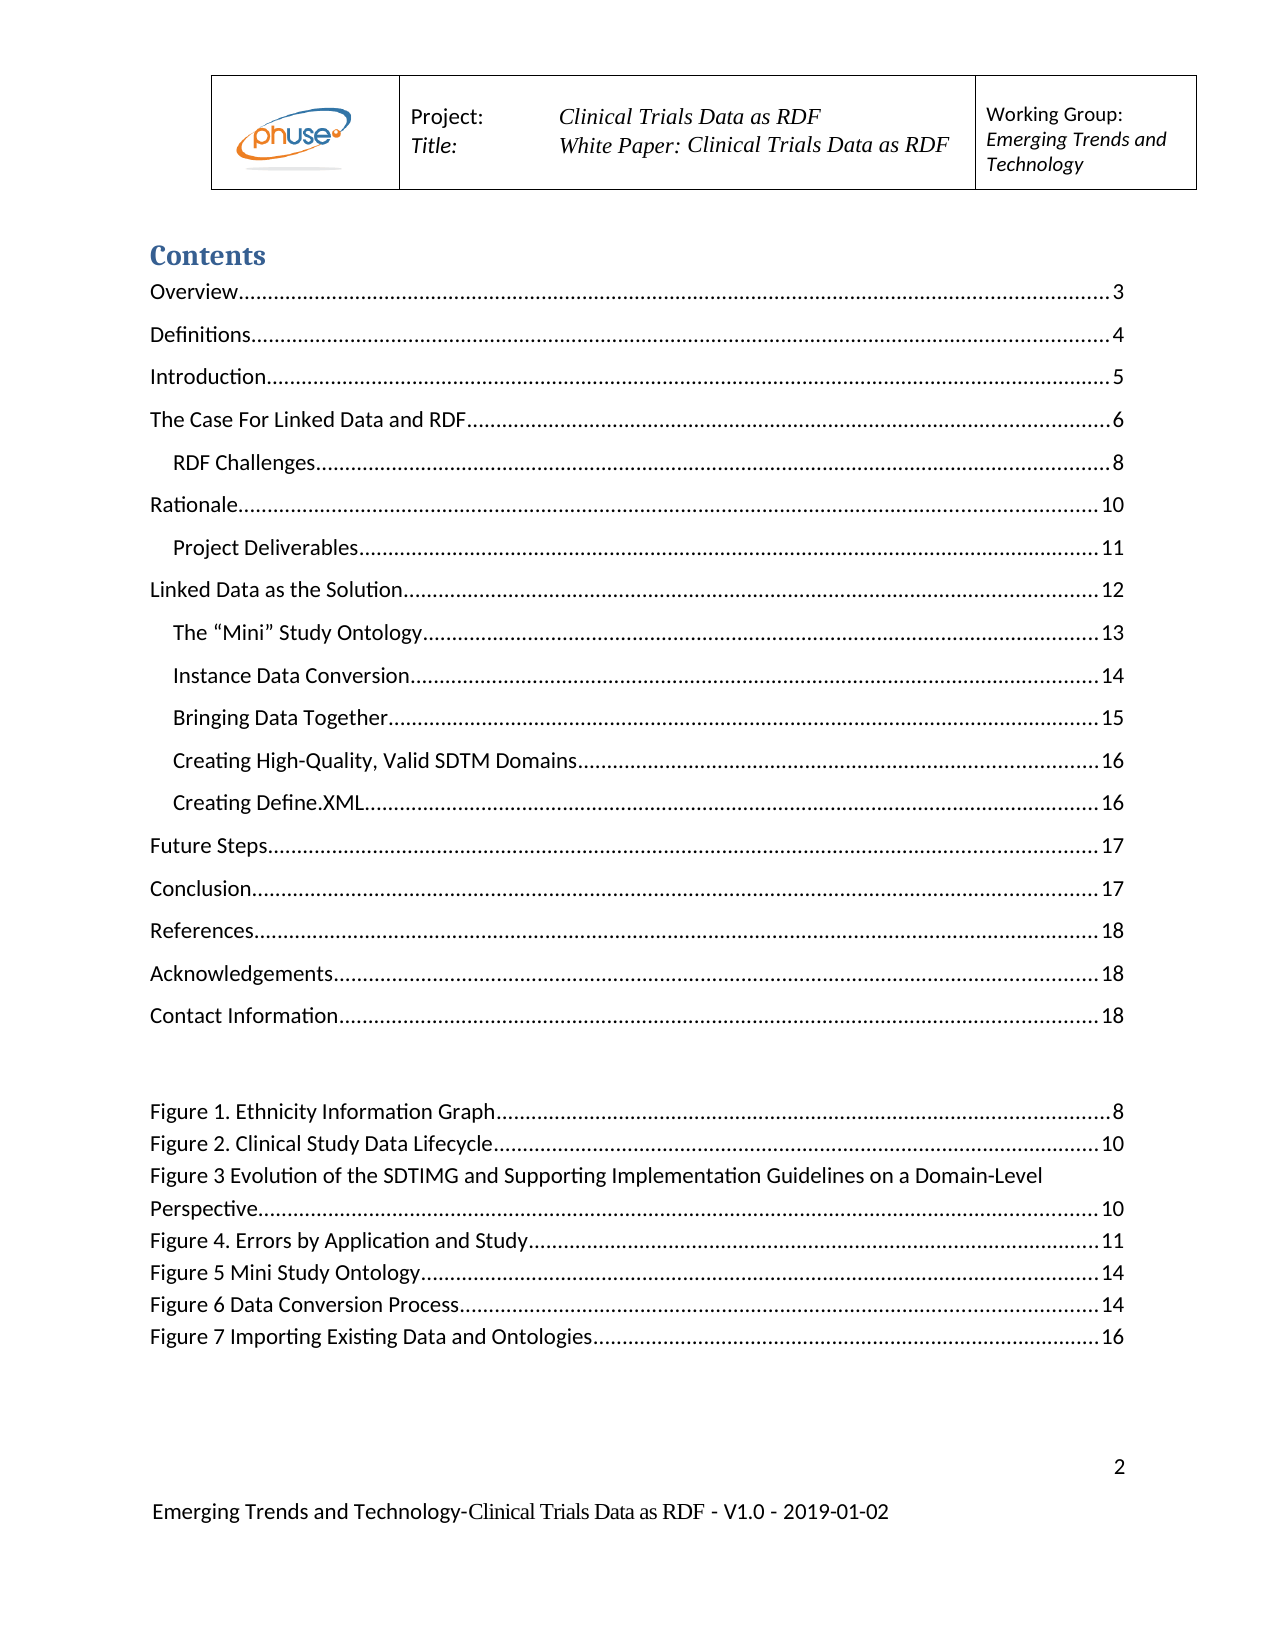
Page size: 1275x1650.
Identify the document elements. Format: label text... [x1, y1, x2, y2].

text Figure 3 Evolution of the SDTIMG and Supporting Implementation Guidelines on a Domain-Level Perspective 10 [150, 1162, 1125, 1222]
text Figure 1. Ethnicity Information Graph 8 [150, 1097, 1125, 1125]
picture [222, 83, 352, 171]
text Figure 5 Mini Study Ontology 14 [150, 1258, 1125, 1286]
text Figure 7 Importing Existing Data and Ontologies 16 [150, 1322, 1125, 1351]
text Figure 6 Data Conversion Process 14 [150, 1290, 1125, 1318]
text Figure 2. Clinical Study Data Lifecycle 10 [150, 1129, 1125, 1157]
text Figure 4. Errors by Application and Study 11 [150, 1226, 1125, 1254]
